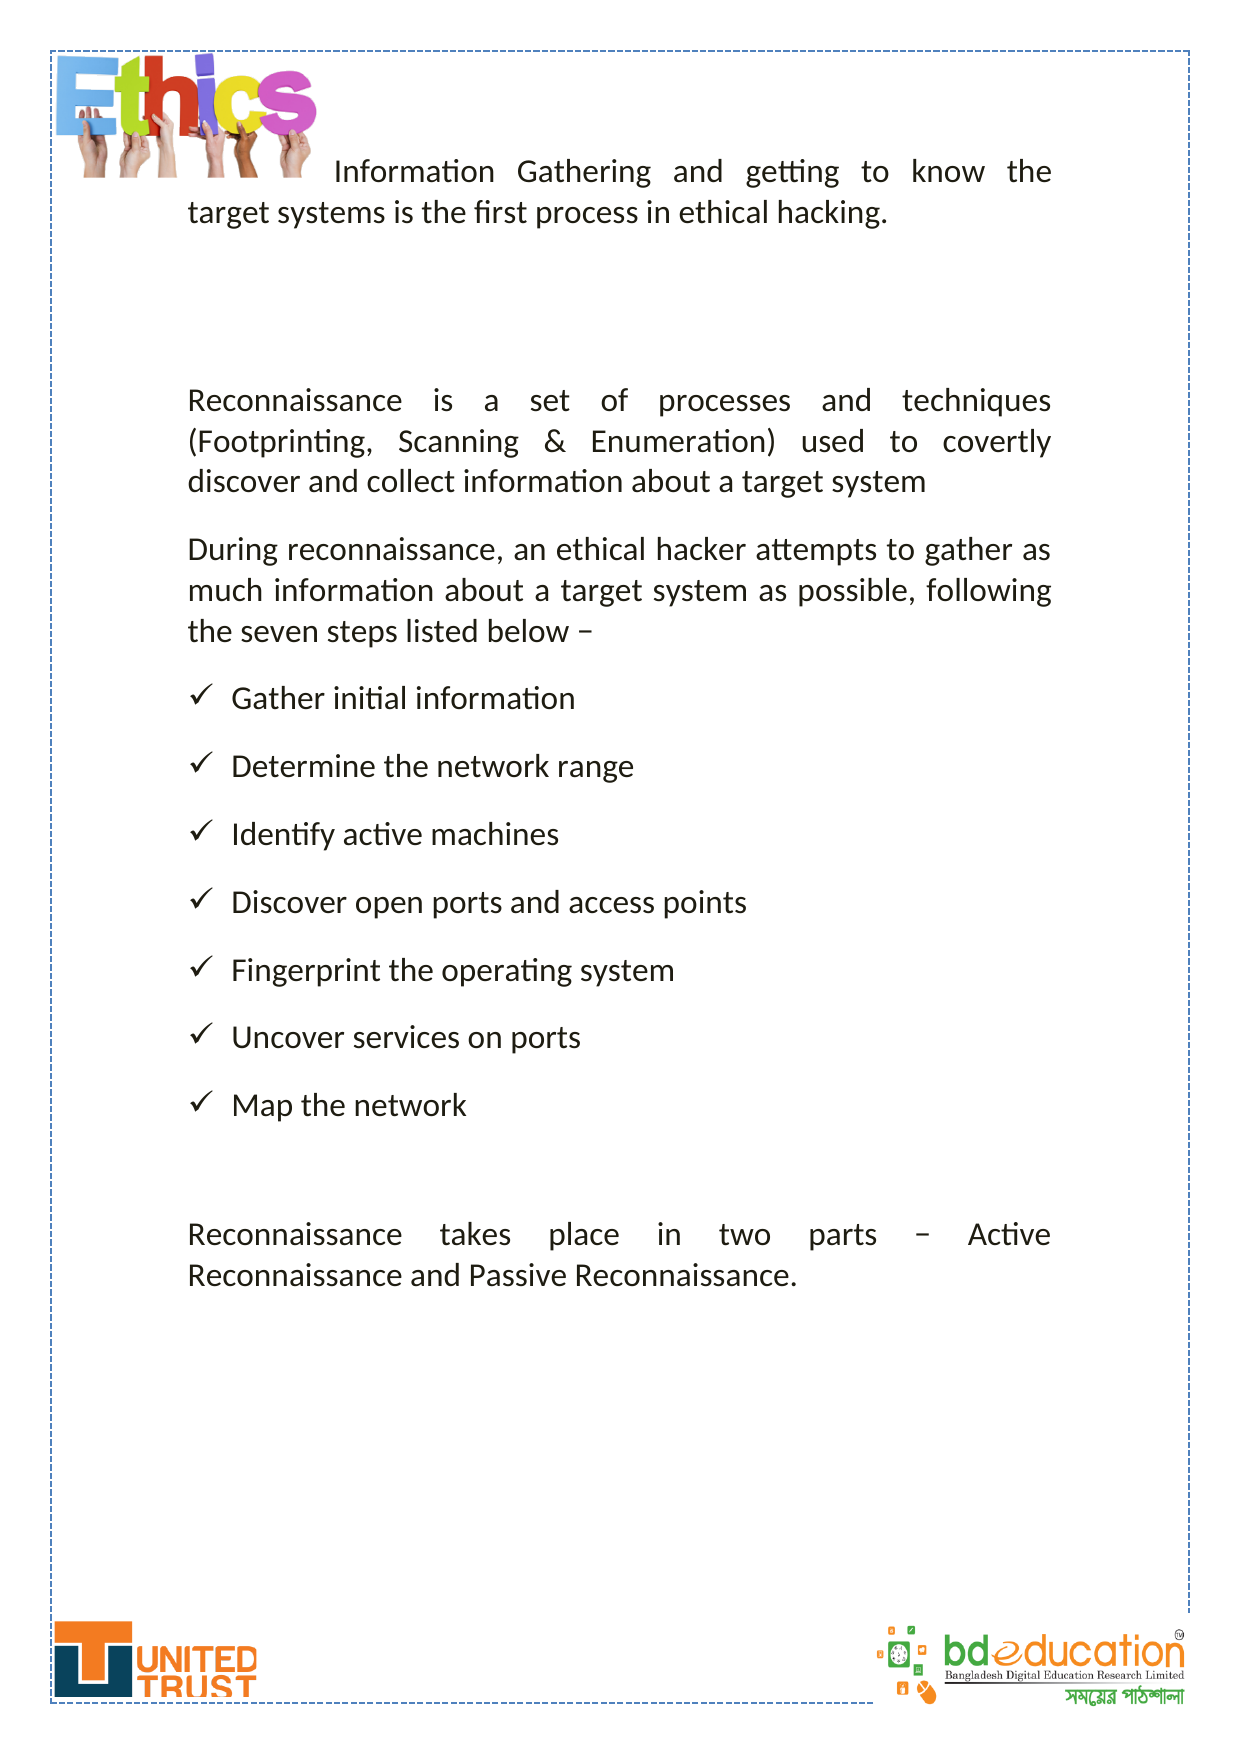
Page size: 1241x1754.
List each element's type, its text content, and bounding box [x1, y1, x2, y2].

picture [53, 1621, 256, 1697]
subtitle Discover open ports and access points [187, 881, 1053, 922]
subtitle Uncover services on ports [187, 1016, 1053, 1057]
subtitle Information Gathering and getting to know the target systems is the first process in ethical hacking. [187, 150, 1053, 231]
subtitle Map the network [187, 1084, 1053, 1125]
subtitle Fingerprint the operating system [187, 949, 1053, 989]
subtitle Reconnaissance takes place in two parts − Active Reconnaissance and Passive Reconnaissance. [187, 1213, 1053, 1295]
subtitle Gather initial information [187, 677, 1053, 718]
subtitle Identify active machines [187, 813, 1053, 854]
subtitle Reconnaissance is a set of processes and techniques (Footprinting, Scanning & Enumeration) used to covertly discover and collect information about a target system [187, 379, 1053, 501]
subtitle Determine the network range [187, 745, 1053, 786]
picture [48, 51, 321, 177]
subtitle During reconnaissance, an ethical hacker attempts to gather as much information about a target system as possible, following the seven steps listed below − [187, 528, 1053, 650]
picture [873, 1613, 1193, 1707]
